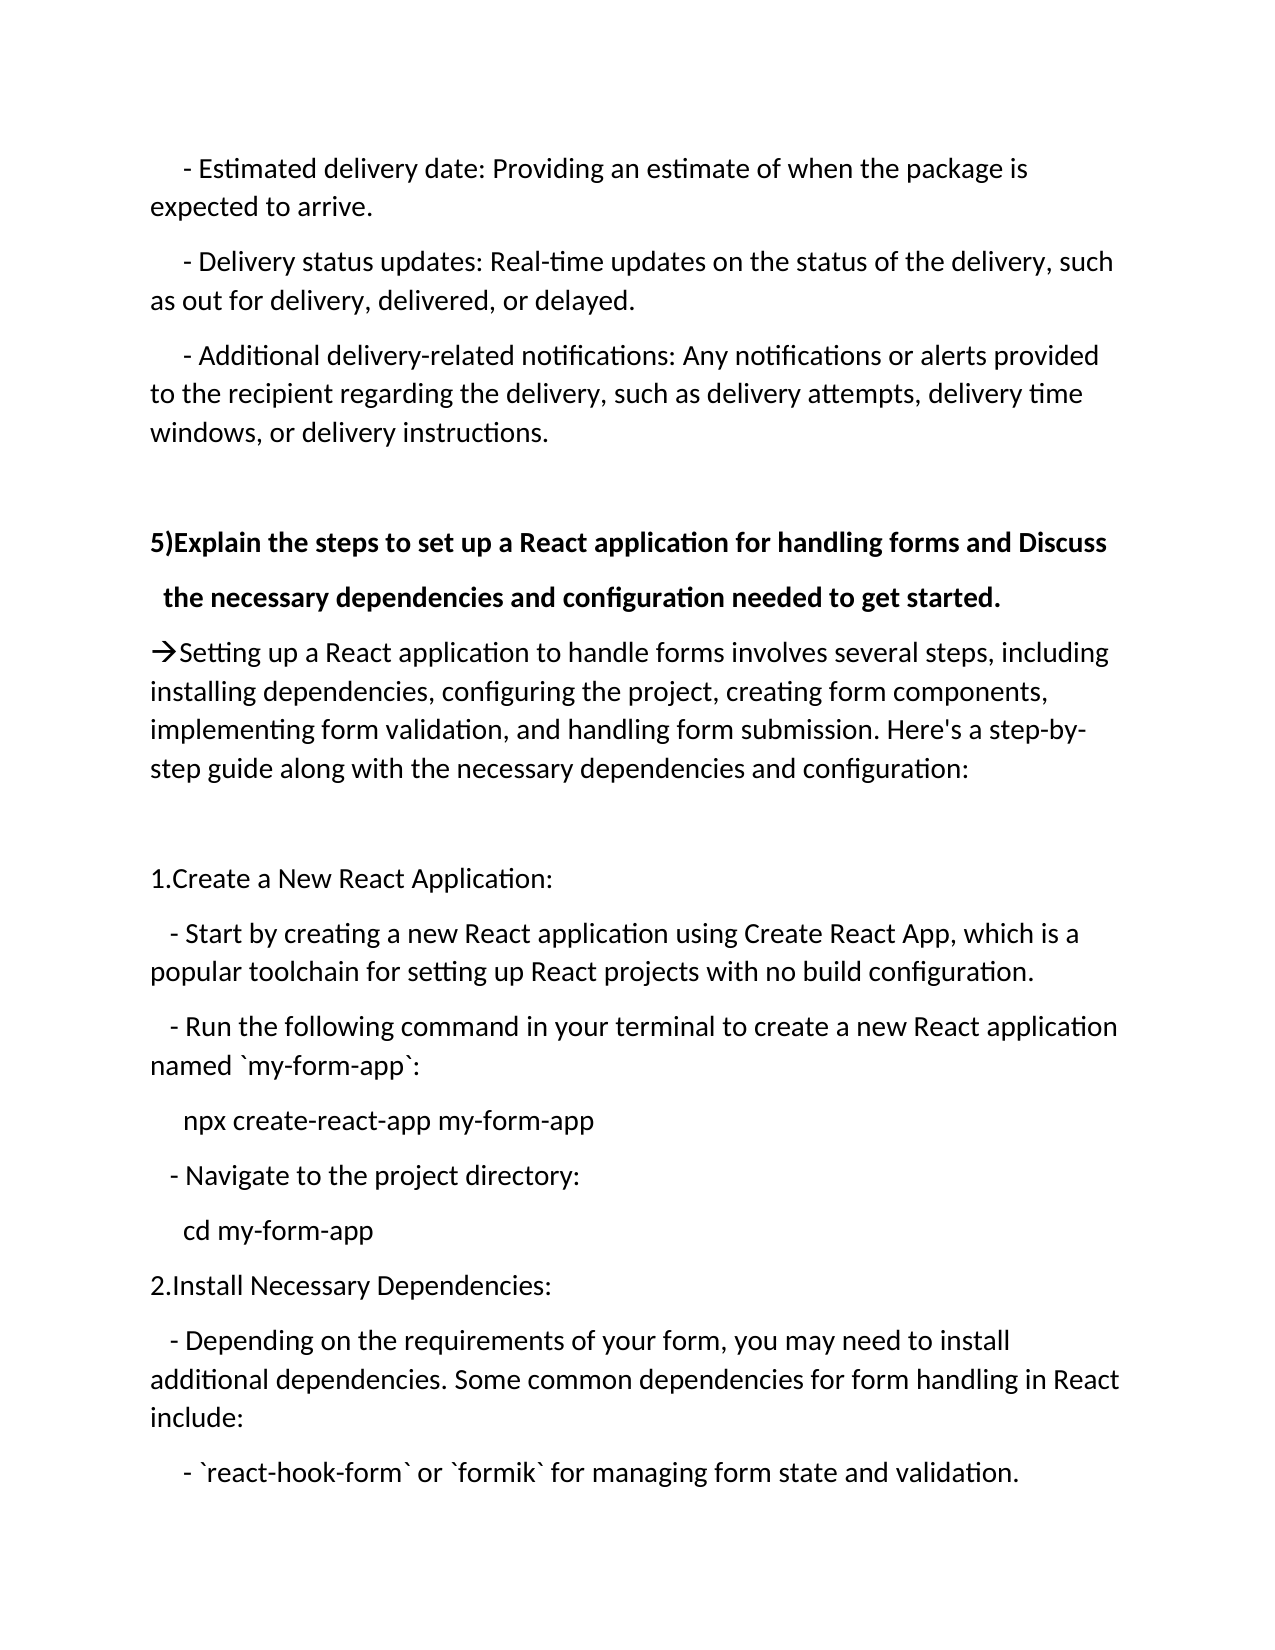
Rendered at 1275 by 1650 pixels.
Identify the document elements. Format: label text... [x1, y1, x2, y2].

text 5)Explain the steps to set up a React application for handling forms and Discuss [150, 524, 1125, 560]
text - Estimated delivery date: Providing an estimate of when the package is expected to arrive. [150, 150, 1125, 224]
text Setting up a React application to handle forms involves several steps, including installing dependencies, configuring the project, creating form components, implementing form validation, and handling form submission. Here's a step-by-step guide along with the necessary dependencies and configuration: [150, 634, 1125, 785]
text - Depending on the requirements of your form, you may need to install additional dependencies. Some common dependencies for form handling in React include: [150, 1322, 1125, 1435]
text npx create-react-app my-form-app [150, 1102, 1125, 1138]
text - Start by creating a new React application using Create React App, which is a popular toolchain for setting up React projects with no build configuration. [150, 915, 1125, 989]
text 1.Create a New React Application: [150, 860, 1125, 896]
text - Delivery status updates: Real-time updates on the status of the delivery, such as out for delivery, delivered, or delayed. [150, 243, 1125, 318]
text - Additional delivery-related notifications: Any notifications or alerts provided to the recipient regarding the delivery, such as delivery attempts, delivery time windows, or delivery instructions. [150, 337, 1125, 449]
text cd my-form-app [150, 1212, 1125, 1248]
text 2.Install Necessary Dependencies: [150, 1267, 1125, 1303]
text - Navigate to the project directory: [150, 1157, 1125, 1193]
text - Run the following command in your terminal to create a new React application named `my-form-app`: [150, 1008, 1125, 1083]
text - `react-hook-form` or `formik` for managing form state and validation. [150, 1454, 1125, 1490]
text the necessary dependencies and configuration needed to get started. [150, 579, 1125, 615]
